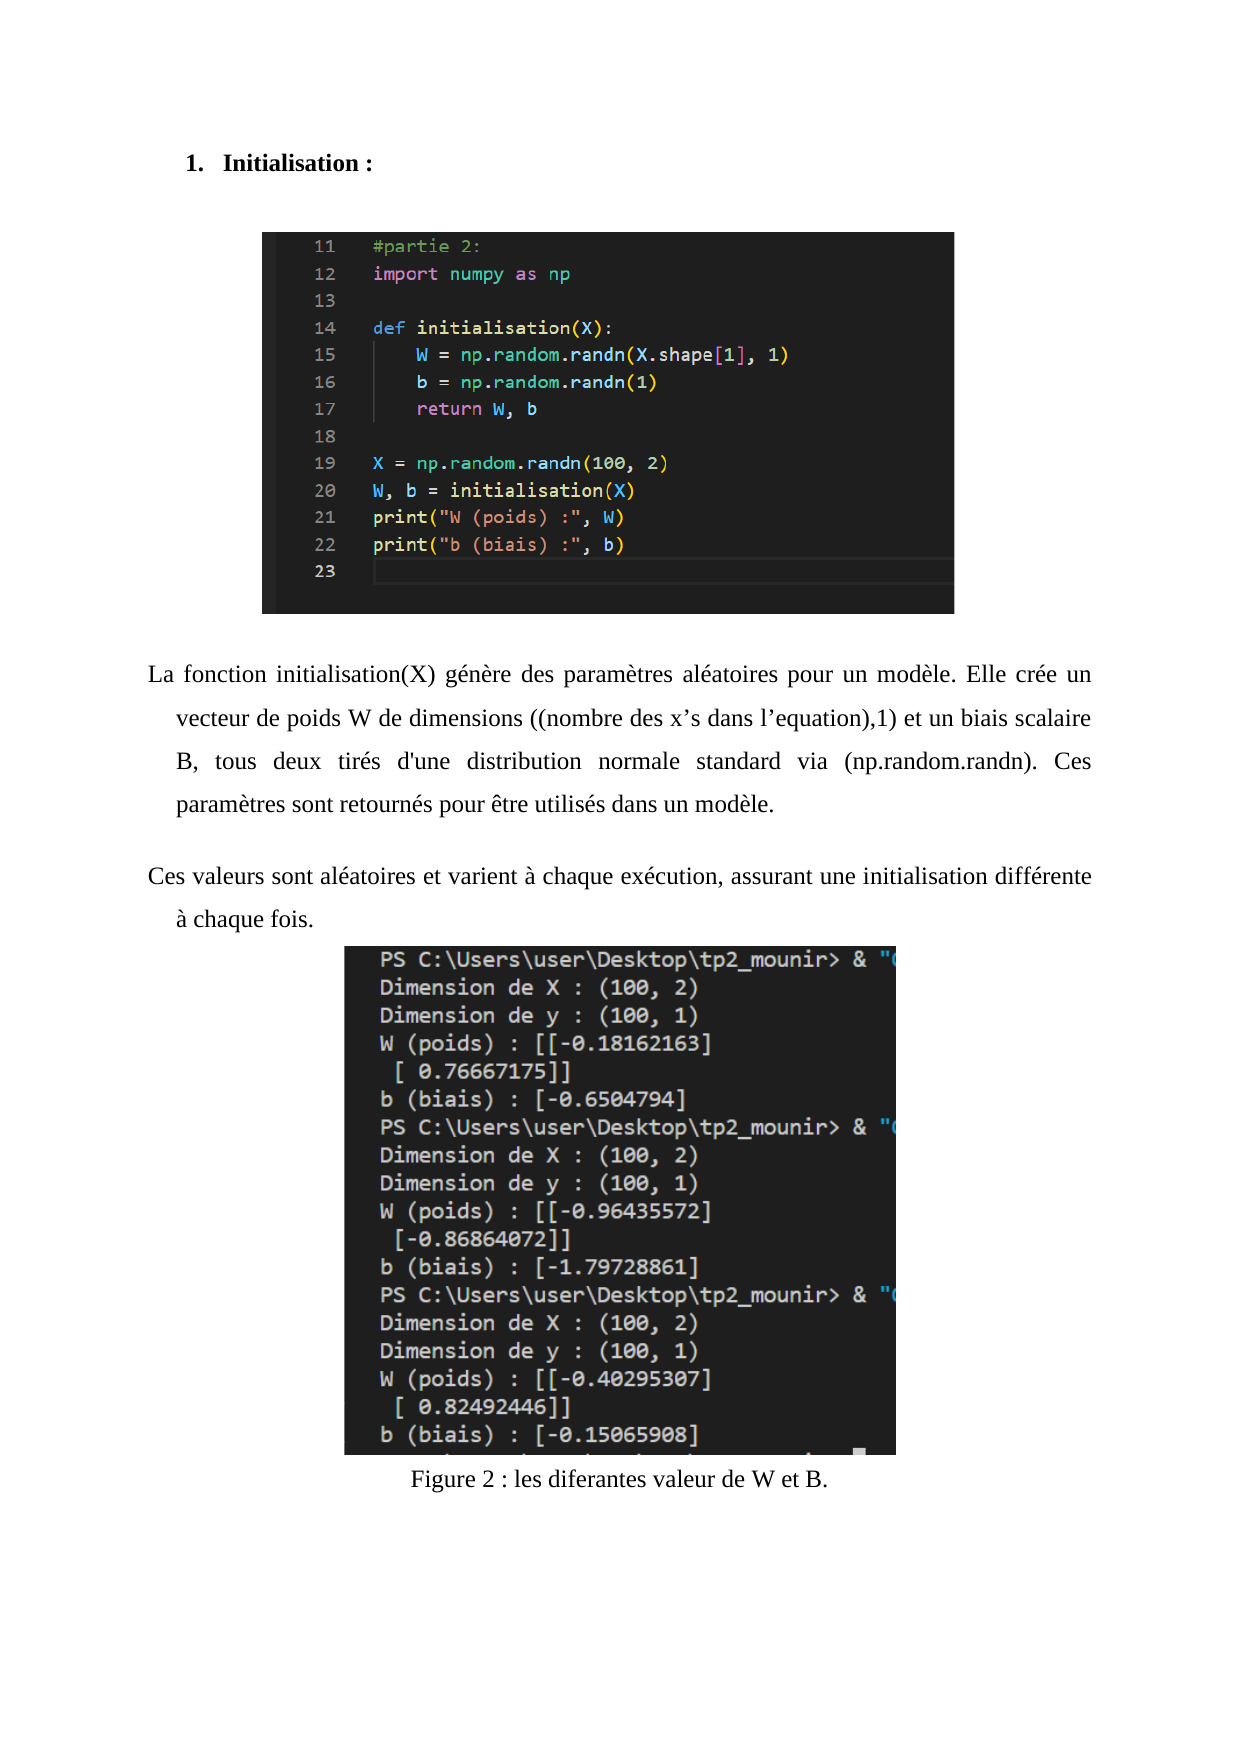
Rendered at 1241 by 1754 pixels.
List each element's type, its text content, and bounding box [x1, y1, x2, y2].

picture [262, 232, 955, 614]
picture [344, 946, 896, 1455]
text Ces valeurs sont aléatoires et varient à chaque exécution, assurant une initialisation différente à chaque fois. [148, 861, 1093, 933]
list Initialisation : [185, 148, 1093, 176]
